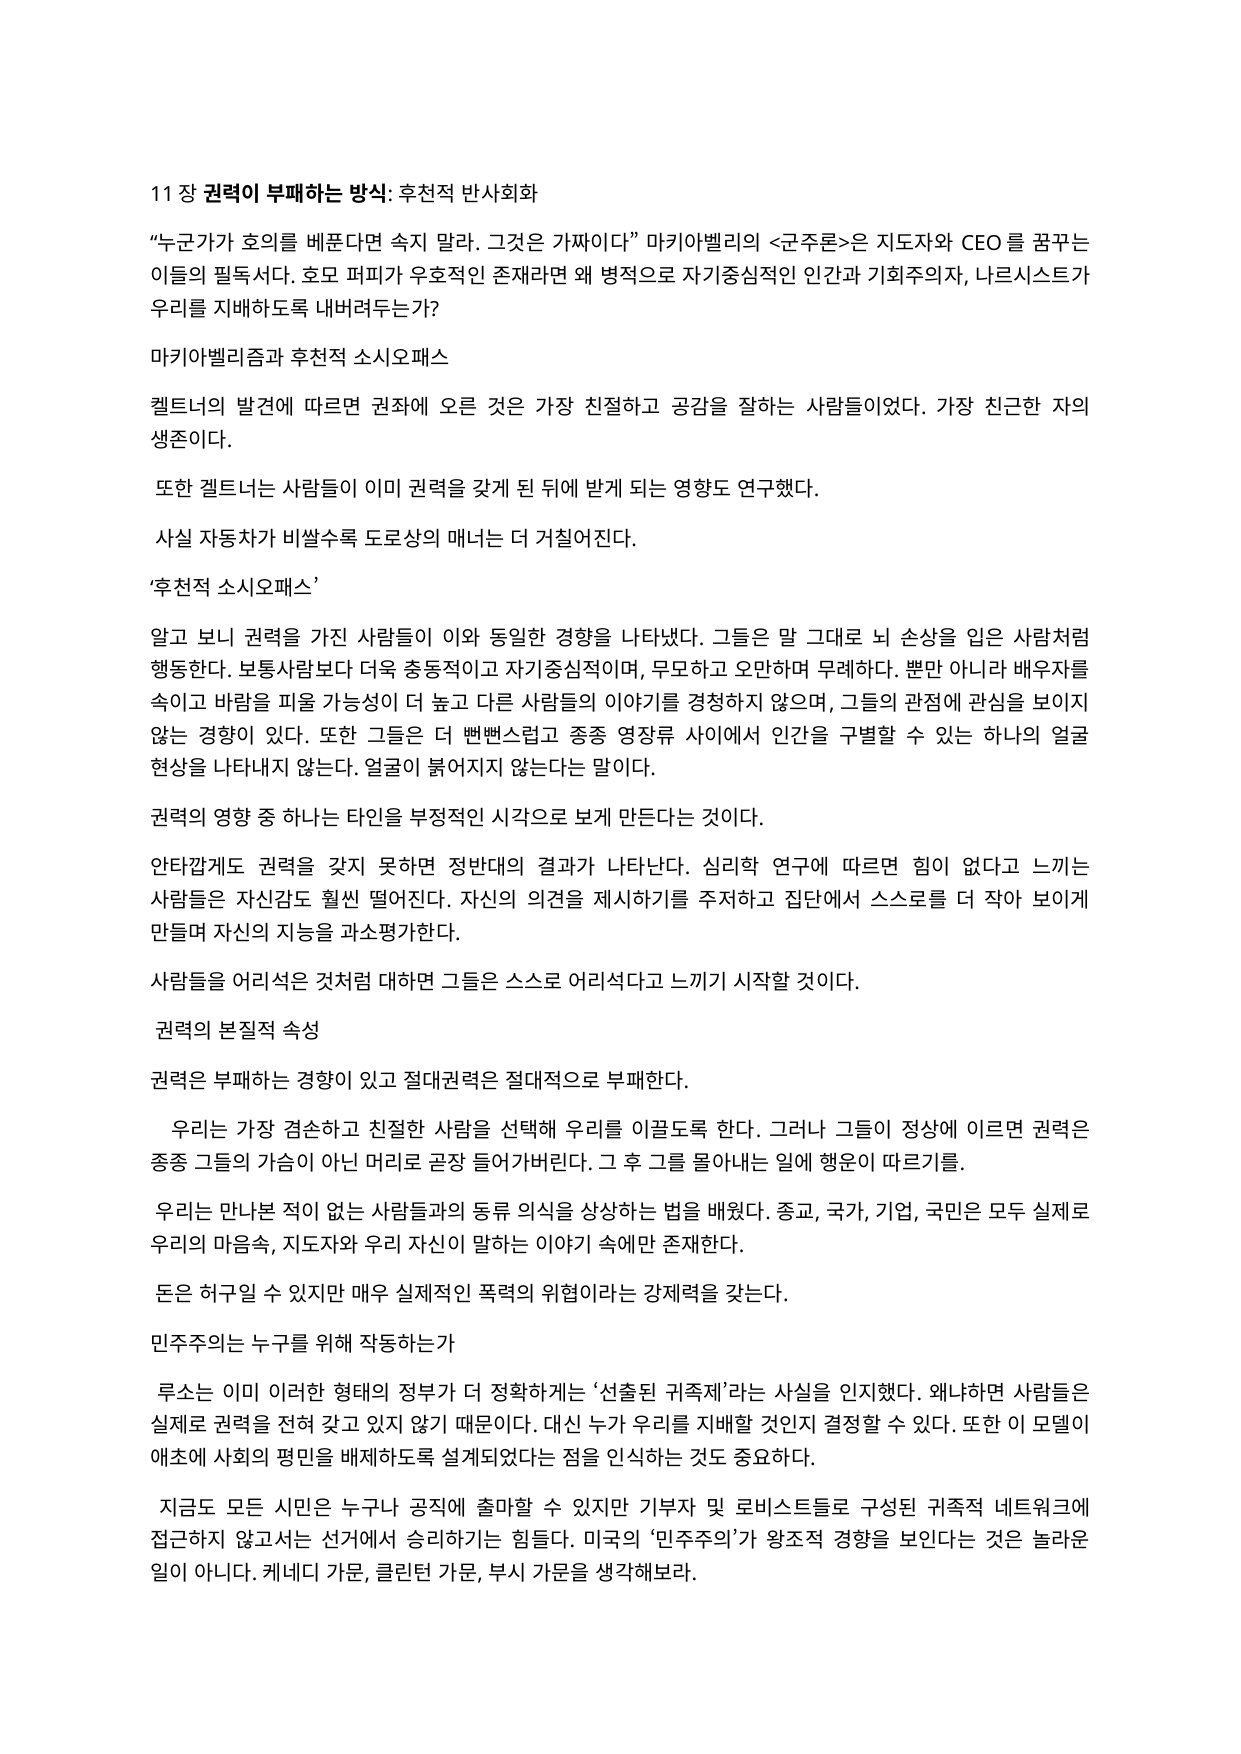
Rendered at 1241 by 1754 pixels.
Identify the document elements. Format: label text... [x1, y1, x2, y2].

text 지금도 모든 시민은 누구나 공직에 출마할 수 있지만 기부자 및 로비스트들로 구성된 귀족적 네트워크에 접근하지 않고서는 선거에서 승리하기는 힘들다. 미국의 ‘민주주의’가 왕조적 경향을 보인다는 것은 놀라운 일이 아니다. 케네디 가문, 클린턴 가문, 부시 가문을 생각해보라. [150, 1491, 1090, 1586]
text 사실 자동차가 비쌀수록 도로상의 매너는 더 거칠어진다. [150, 522, 1090, 552]
text 사람들을 어리석은 것처럼 대하면 그들은 스스로 어리석다고 느끼기 시작할 것이다. [150, 965, 1090, 996]
text 우리는 만나본 적이 없는 사람들과의 동류 의식을 상상하는 법을 배웠다. 종교, 국가, 기업, 국민은 모두 실제로 우리의 마음속, 지도자와 우리 자신이 말하는 이야기 속에만 존재한다. [150, 1195, 1090, 1258]
text 안타깝게도 권력을 갖지 못하면 정반대의 결과가 나타난다. 심리학 연구에 따르면 힘이 없다고 느끼는 사람들은 자신감도 훨씬 떨어진다. 자신의 의견을 제시하기를 주저하고 집단에서 스스로를 더 작아 보이게 만들며 자신의 지능을 과소평가한다. [150, 850, 1090, 946]
text 또한 겔트너는 사람들이 이미 권력을 갖게 된 뒤에 받게 되는 영향도 연구했다. [150, 473, 1090, 503]
text 11장 권력이 부패하는 방식: 후천적 반사회화 [150, 177, 1090, 207]
text “누군가가 호의를 베푼다면 속지 말라. 그것은 가짜이다” 마키아벨리의 <군주론>은 지도자와 CEO를 꿈꾸는 이들의 필독서다. 호모 퍼피가 우호적인 존재라면 왜 병적으로 자기중심적인 인간과 기회주의자, 나르시스트가 우리를 지배하도록 내버려두는가? [150, 227, 1090, 322]
text 우리는 가장 겸손하고 친절한 사람을 선택해 우리를 이끌도록 한다. 그러나 그들이 정상에 이르면 권력은 종종 그들의 가슴이 아닌 머리로 곧장 들어가버린다. 그 후 그를 몰아내는 일에 행운이 따르기를. [150, 1113, 1090, 1176]
text 돈은 허구일 수 있지만 매우 실제적인 폭력의 위협이라는 강제력을 갖는다. [150, 1277, 1090, 1308]
text 민주주의는 누구를 위해 작동하는가 [150, 1327, 1090, 1357]
text 권력의 영향 중 하나는 타인을 부정적인 시각으로 보게 만든다는 것이다. [150, 801, 1090, 831]
text 켈트너의 발견에 따르면 권좌에 오른 것은 가장 친절하고 공감을 잘하는 사람들이었다. 가장 친근한 자의 생존이다. [150, 391, 1090, 454]
text 알고 보니 권력을 가진 사람들이 이와 동일한 경향을 나타냈다. 그들은 말 그대로 뇌 손상을 입은 사람처럼 행동한다. 보통사람보다 더욱 충동적이고 자기중심적이며, 무모하고 오만하며 무례하다. 뿐만 아니라 배우자를 속이고 바람을 피울 가능성이 더 높고 다른 사람들의 이야기를 경청하지 않으며, 그들의 관점에 관심을 보이지 않는 경향이 있다. 또한 그들은 더 뻔뻔스럽고 종종 영장류 사이에서 인간을 구별할 수 있는 하나의 얼굴 현상을 나타내지 않는다. 얼굴이 붉어지지 않는다는 말이다. [150, 621, 1090, 782]
text 권력의 본질적 속성 [150, 1014, 1090, 1045]
text 권력은 부패하는 경향이 있고 절대권력은 절대적으로 부패한다. [150, 1064, 1090, 1094]
text 마키아벨리즘과 후천적 소시오패스 [150, 341, 1090, 372]
text ‘후천적 소시오패스’ [150, 571, 1090, 602]
text 루소는 이미 이러한 형태의 정부가 더 정확하게는 ‘선출된 귀족제’라는 사실을 인지했다. 왜냐하면 사람들은 실제로 권력을 전혀 갖고 있지 않기 때문이다. 대신 누가 우리를 지배할 것인지 결정할 수 있다. 또한 이 모델이 애초에 사회의 평민을 배제하도록 설계되었다는 점을 인식하는 것도 중요하다. [150, 1376, 1090, 1472]
